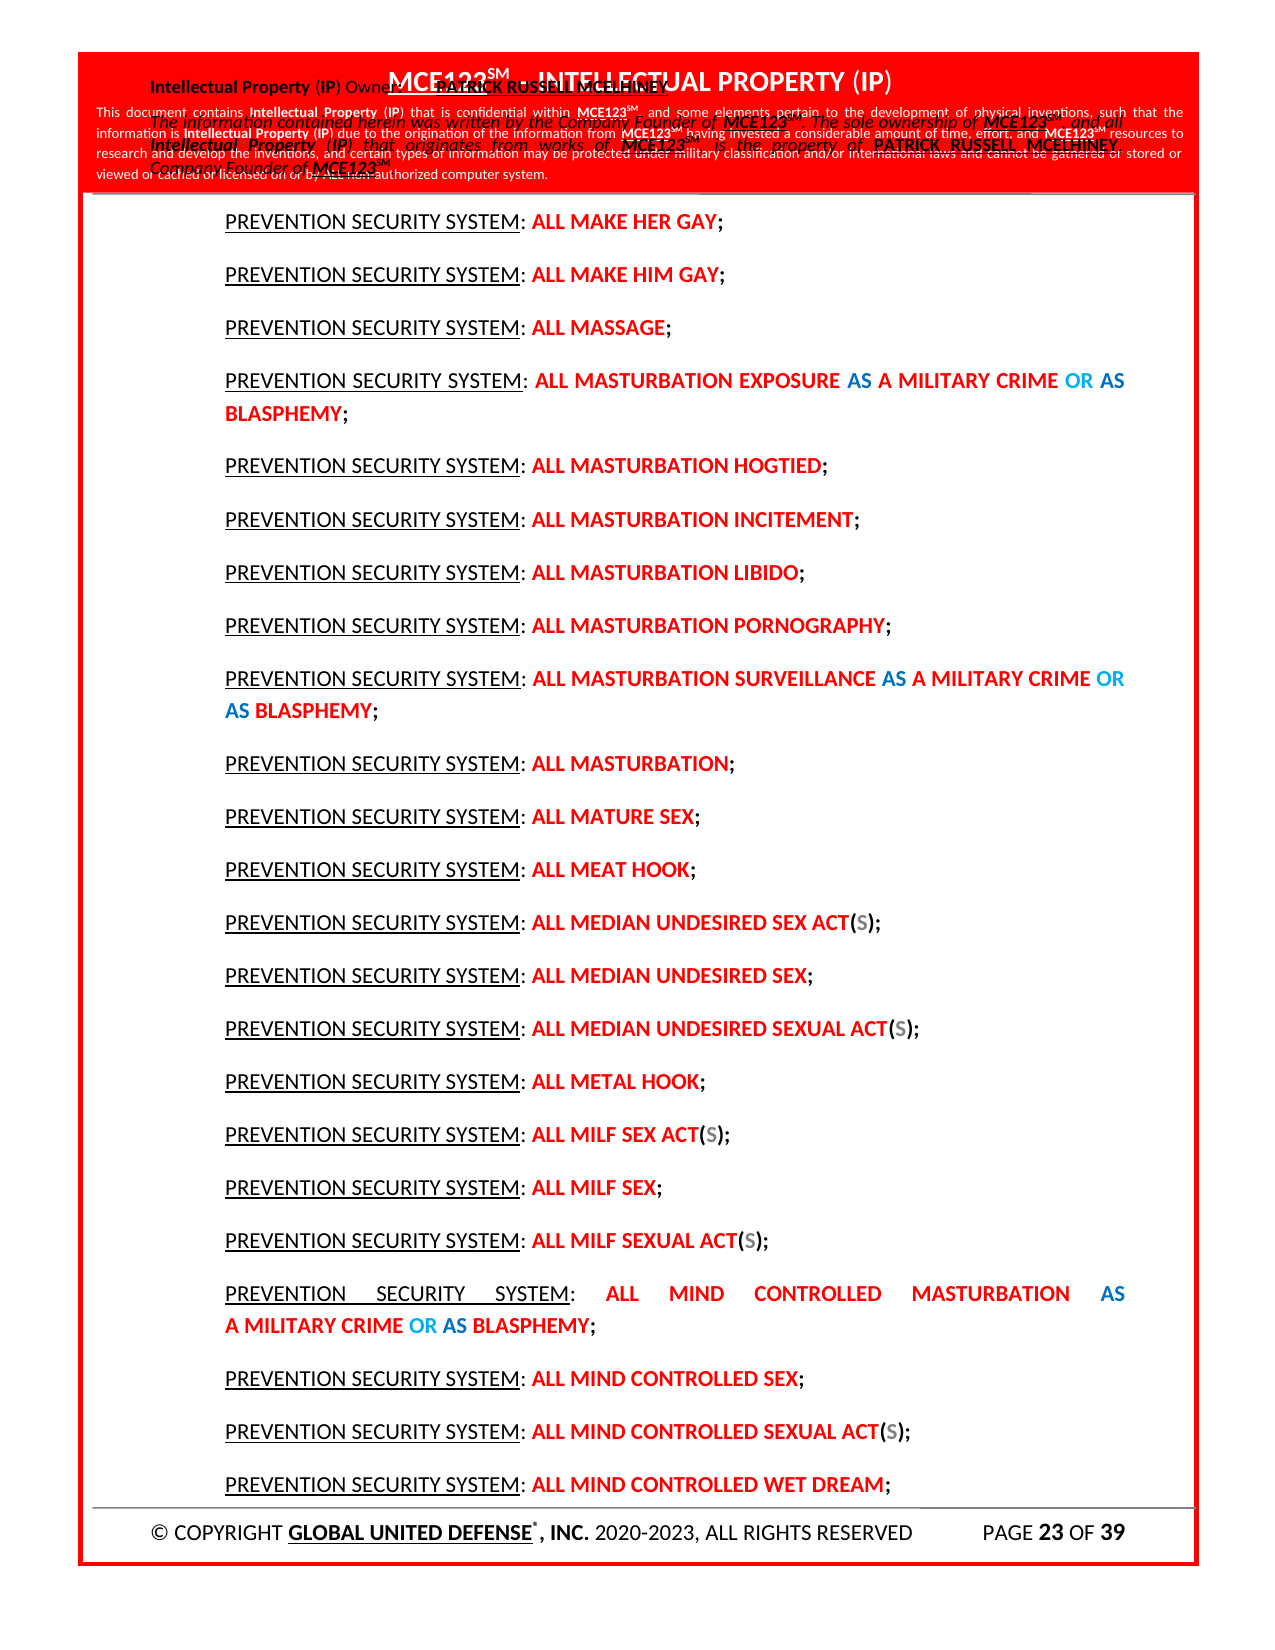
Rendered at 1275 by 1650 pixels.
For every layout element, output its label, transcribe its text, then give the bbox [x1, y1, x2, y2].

text PREVENTION SECURITY SYSTEM: ALL MILF SEXUAL ACT(S); [187, 1226, 1125, 1254]
text PREVENTION SECURITY SYSTEM: ALL METAL HOOK; [187, 1067, 1125, 1095]
text PREVENTION SECURITY SYSTEM: ALL MIND CONTROLLED SEX; [187, 1364, 1125, 1392]
text PREVENTION SECURITY SYSTEM: ALL MIND CONTROLLED MASTURBATION AS A MILITARY CRIME OR AS BLASPHEMY; [225, 1279, 1125, 1339]
text PREVENTION SECURITY SYSTEM: ALL MATURE SEX; [187, 802, 1125, 830]
text PREVENTION SECURITY SYSTEM: ALL MASTURBATION INCITEMENT; [187, 505, 1125, 533]
text PREVENTION SECURITY SYSTEM: ALL MAKE HER GAY; [187, 207, 1125, 235]
text PREVENTION SECURITY SYSTEM: ALL MASTURBATION EXPOSURE AS A MILITARY CRIME OR AS BLASPHEMY; [225, 366, 1125, 427]
text PREVENTION SECURITY SYSTEM: ALL MILF SEX; [187, 1173, 1125, 1201]
text PREVENTION SECURITY SYSTEM: ALL MASTURBATION SURVEILLANCE AS A MILITARY CRIME OR AS BLASPHEMY; [225, 664, 1125, 724]
text PREVENTION SECURITY SYSTEM: ALL MASTURBATION HOGTIED; [187, 452, 1125, 480]
text PREVENTION SECURITY SYSTEM: ALL MASTURBATION; [187, 749, 1125, 777]
text PREVENTION SECURITY SYSTEM: ALL MIND CONTROLLED WET DREAM; [187, 1470, 1125, 1498]
text PREVENTION SECURITY SYSTEM: ALL MIND CONTROLLED SEXUAL ACT(S); [187, 1417, 1125, 1445]
text PREVENTION SECURITY SYSTEM: ALL MASSAGE; [187, 313, 1125, 341]
text PREVENTION SECURITY SYSTEM: ALL MASTURBATION LIBIDO; [187, 558, 1125, 586]
text PREVENTION SECURITY SYSTEM: ALL MEDIAN UNDESIRED SEX; [187, 961, 1125, 989]
text PREVENTION SECURITY SYSTEM: ALL MAKE HIM GAY; [187, 260, 1125, 288]
text PREVENTION SECURITY SYSTEM: ALL MEDIAN UNDESIRED SEXUAL ACT(S); [187, 1014, 1125, 1042]
text PREVENTION SECURITY SYSTEM: ALL MEDIAN UNDESIRED SEX ACT(S); [187, 908, 1125, 936]
text PREVENTION SECURITY SYSTEM: ALL MASTURBATION PORNOGRAPHY; [187, 611, 1125, 639]
text PREVENTION SECURITY SYSTEM: ALL MEAT HOOK; [187, 855, 1125, 883]
text PREVENTION SECURITY SYSTEM: ALL MILF SEX ACT(S); [187, 1120, 1125, 1148]
